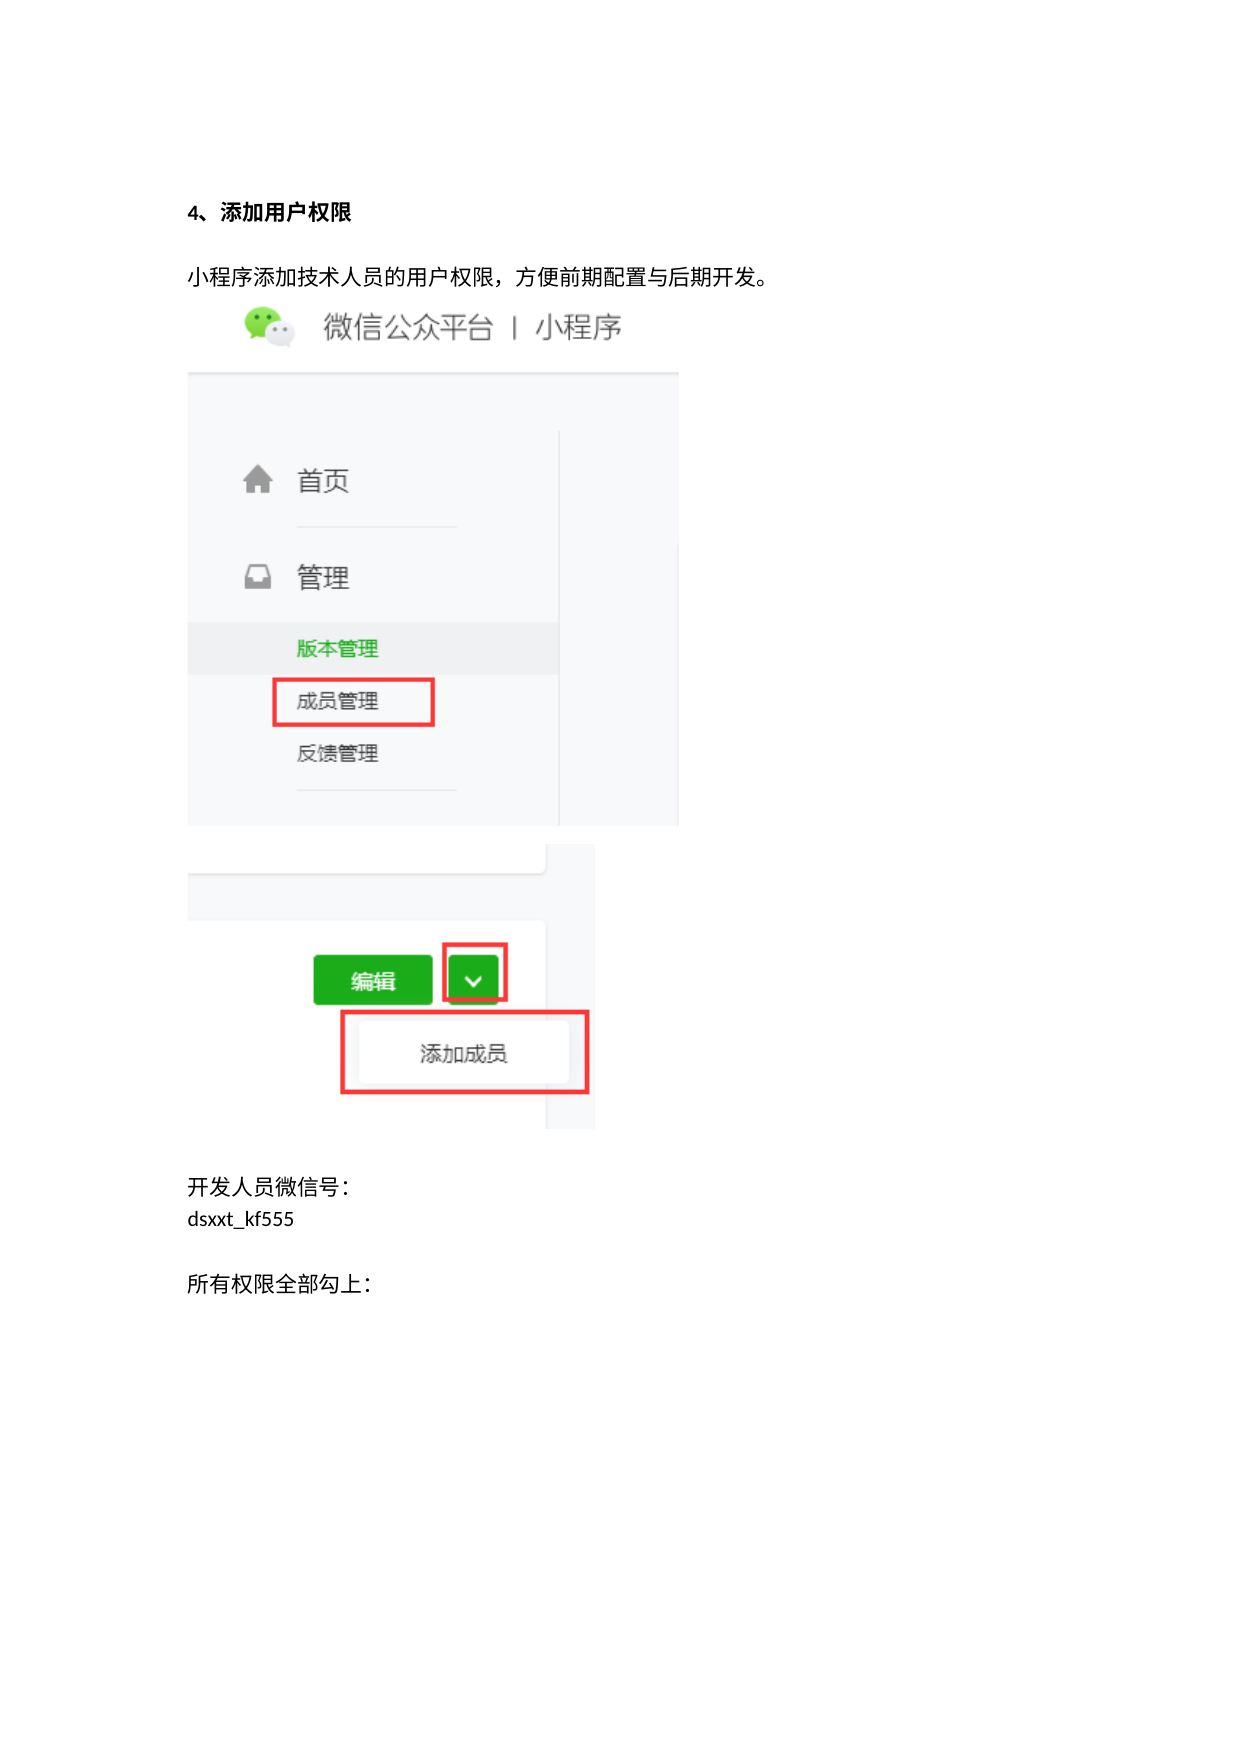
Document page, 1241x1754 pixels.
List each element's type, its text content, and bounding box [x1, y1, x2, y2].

list 小程序添加技术人员的用户权限，方便前期配置与后期开发。 [187, 259, 1053, 292]
list 开发人员微信号： [187, 1169, 1053, 1202]
list 4、添加用户权限 [187, 194, 1053, 227]
picture [187, 292, 679, 826]
list 所有权限全部勾上： [187, 1267, 1053, 1299]
picture [187, 844, 596, 1129]
list dsxxt_kf555 [187, 1202, 1053, 1234]
